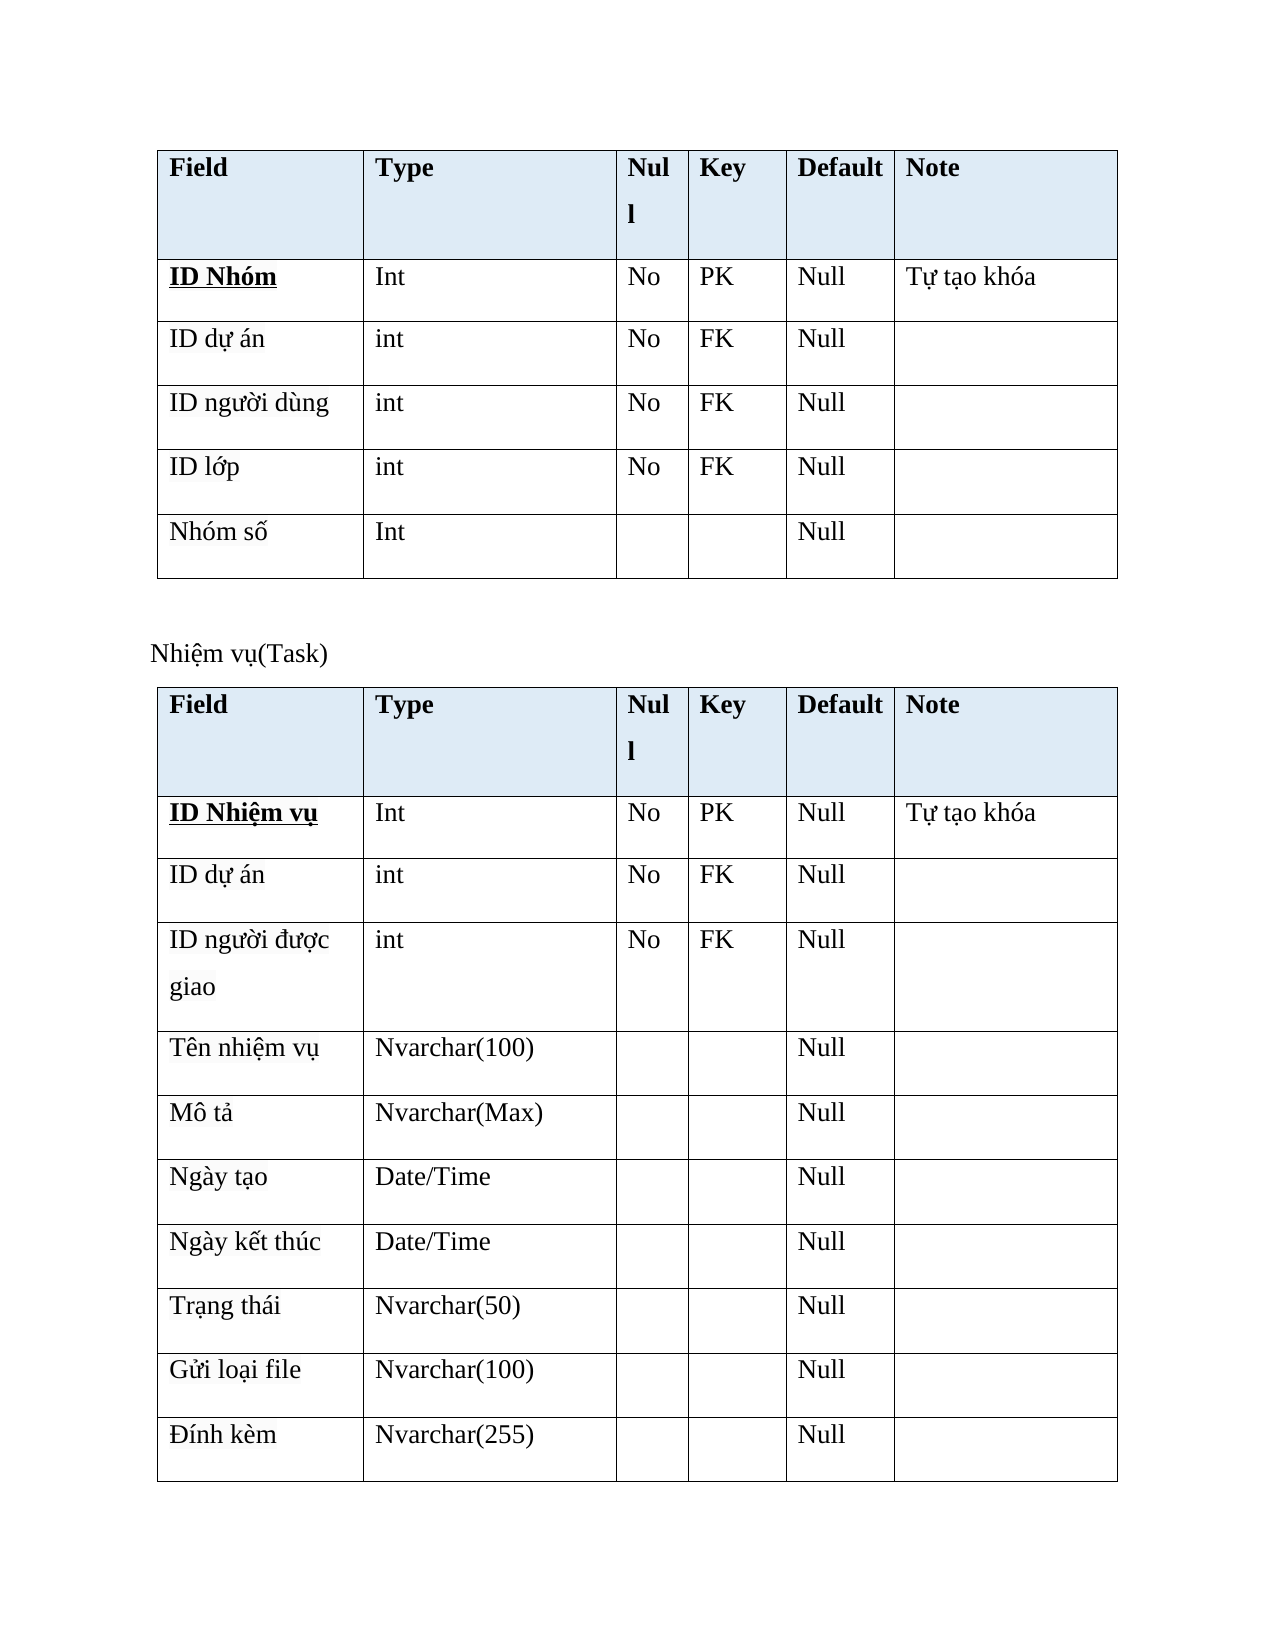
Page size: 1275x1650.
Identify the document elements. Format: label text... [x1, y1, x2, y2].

table_cell No [617, 322, 688, 385]
table_cell Null [787, 797, 894, 857]
table_cell PK [689, 797, 786, 857]
table_cell [689, 1096, 786, 1159]
table_cell [617, 515, 688, 578]
table_cell Tự tạo khóa [895, 260, 1117, 321]
table_header Default [787, 688, 894, 796]
table_cell FK [689, 859, 786, 922]
table_header Key [689, 151, 786, 259]
table_cell ID người được giao [158, 923, 363, 1031]
table_cell Null [787, 1160, 894, 1224]
table_cell [617, 1032, 688, 1095]
table_cell [895, 386, 1117, 449]
table_cell [689, 1354, 786, 1417]
text Nhiệm vụ(Task) [150, 637, 1125, 668]
table_cell Null [787, 1418, 894, 1481]
table_cell Date/Time [364, 1160, 616, 1224]
table_cell Null [787, 1225, 894, 1288]
table_cell int [364, 450, 616, 514]
table_cell Null [787, 322, 894, 385]
table_header Null [617, 151, 688, 259]
table_header Null [617, 688, 688, 796]
table_cell FK [689, 923, 786, 1031]
table_cell Int [364, 515, 616, 578]
table_cell [895, 1032, 1117, 1095]
table_cell No [617, 386, 688, 449]
table_cell Null [787, 859, 894, 922]
table_cell [895, 450, 1117, 514]
table_cell Date/Time [364, 1225, 616, 1288]
table_cell [617, 1354, 688, 1417]
table_header Field [158, 151, 363, 259]
table_cell Đính kèm [158, 1418, 363, 1481]
table_cell [689, 1225, 786, 1288]
table_cell Tên nhiệm vụ [158, 1032, 363, 1095]
table_cell Null [787, 1354, 894, 1417]
table_cell [617, 1096, 688, 1159]
table_cell Nhóm số [158, 515, 363, 578]
table_cell [895, 515, 1117, 578]
table_cell ID Nhóm [158, 260, 363, 321]
table_cell [895, 1160, 1117, 1224]
table_cell FK [689, 450, 786, 514]
table_cell [617, 1225, 688, 1288]
table_cell [895, 1354, 1117, 1417]
table_cell Ngày tạo [158, 1160, 363, 1224]
table_cell Null [787, 1289, 894, 1352]
table_cell [689, 515, 786, 578]
table_cell Mô tả [158, 1096, 363, 1159]
table_header Type [364, 688, 616, 796]
table_cell [689, 1032, 786, 1095]
table_header Field [158, 688, 363, 796]
table_cell [689, 1160, 786, 1224]
table_cell ID Nhiệm vụ [158, 797, 363, 857]
table_cell ID người dùng [158, 386, 363, 449]
table_cell No [617, 260, 688, 321]
table_header Note [895, 688, 1117, 796]
table_cell [689, 1289, 786, 1352]
table_cell int [364, 386, 616, 449]
table_cell Null [787, 1096, 894, 1159]
table_cell Null [787, 260, 894, 321]
table_cell [895, 859, 1117, 922]
table_header Key [689, 688, 786, 796]
table_cell No [617, 859, 688, 922]
table_cell PK [689, 260, 786, 321]
table_header Default [787, 151, 894, 259]
table_cell ID dự án [158, 859, 363, 922]
table_cell Nvarchar(100) [364, 1354, 616, 1417]
table_cell No [617, 923, 688, 1031]
table_cell Nvarchar(255) [364, 1418, 616, 1481]
table_header Note [895, 151, 1117, 259]
table_cell FK [689, 322, 786, 385]
table_cell [617, 1160, 688, 1224]
table_cell Nvarchar(50) [364, 1289, 616, 1352]
table_cell [617, 1289, 688, 1352]
table_cell int [364, 322, 616, 385]
table_cell Null [787, 1032, 894, 1095]
table_cell FK [689, 386, 786, 449]
table_cell No [617, 450, 688, 514]
table_cell [689, 1418, 786, 1481]
table_cell Null [787, 450, 894, 514]
table_header Type [364, 151, 616, 259]
table_cell Ngày kết thúc [158, 1225, 363, 1288]
table_cell [895, 1096, 1117, 1159]
table_cell ID lớp [158, 450, 363, 514]
table_cell Trạng thái [158, 1289, 363, 1352]
table_cell [895, 1418, 1117, 1481]
table_cell Nvarchar(Max) [364, 1096, 616, 1159]
table_cell Tự tạo khóa [895, 797, 1117, 857]
table_cell [895, 1225, 1117, 1288]
table_cell Int [364, 260, 616, 321]
table_cell [895, 1289, 1117, 1352]
table_cell Null [787, 515, 894, 578]
table_cell [895, 923, 1117, 1031]
table_cell No [617, 797, 688, 857]
table_cell ID dự án [158, 322, 363, 385]
table_cell Null [787, 386, 894, 449]
table_cell int [364, 923, 616, 1031]
table_cell Null [787, 923, 894, 1031]
table_cell int [364, 859, 616, 922]
table_cell [617, 1418, 688, 1481]
table_cell Nvarchar(100) [364, 1032, 616, 1095]
table_cell Int [364, 797, 616, 857]
table_cell Gửi loại file [158, 1354, 363, 1417]
table_cell [895, 322, 1117, 385]
